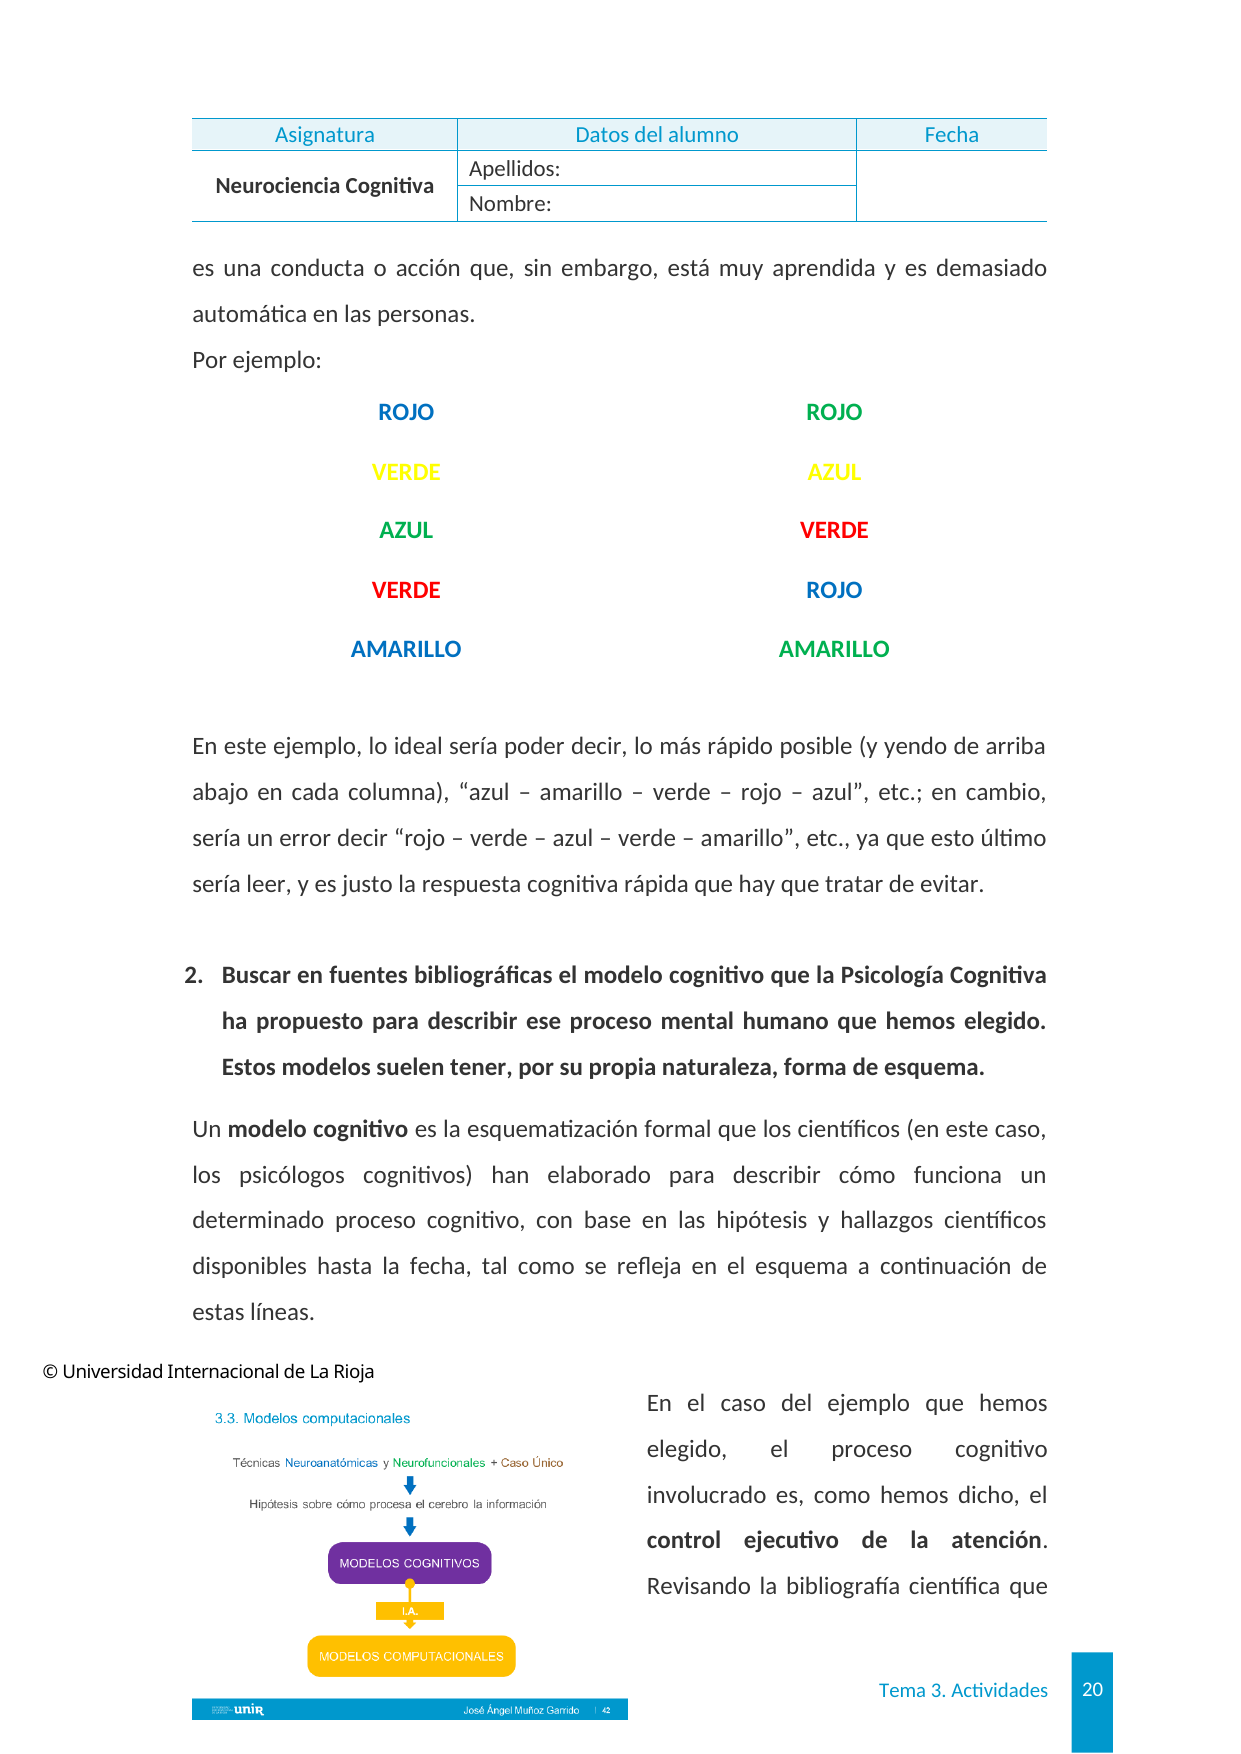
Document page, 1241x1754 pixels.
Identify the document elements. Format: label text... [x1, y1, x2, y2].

text Por ejemplo: [192, 344, 1048, 374]
table_header ROJO [192, 390, 620, 448]
table_cell ROJO [620, 567, 1048, 626]
table_header ROJO [620, 390, 1048, 448]
table_cell VERDE [192, 449, 620, 508]
picture [217, 1707, 226, 1713]
table_cell VERDE [620, 508, 1048, 567]
table_cell AMARILLO [620, 626, 1048, 685]
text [192, 1387, 1048, 1601]
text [192, 252, 1048, 328]
table_cell AZUL [620, 449, 1048, 508]
text En este ejemplo, lo ideal sería poder decir, lo más rápido posible (y yendo de arriba abajo en cada columna), “azul – amarillo – verde – rojo – azul”, etc.; en cambio, sería un error decir “rojo – verde – azul – verde – amarillo”, etc., ya que esto último sería leer, y es justo la respuesta cognitiva rápida que hay que tratar de evitar. [192, 731, 1048, 898]
table_cell VERDE [192, 567, 620, 626]
picture [192, 1392, 628, 1698]
list Buscar en fuentes bibliográficas el modelo cognitivo que la Psicología Cognitiva ha propuesto para describir ese proceso mental humano que hemos elegido. Estos modelos suelen tener, por su propia naturaleza, forma de esquema. [184, 959, 1048, 1081]
text Un modelo cognitivo es la esquematización formal que los científicos (en este caso, los psicólogos cognitivos) han elaborado para describir cómo funciona un determinado proceso cognitivo, con base en las hipótesis y hallazgos científicos disponibles hasta la fecha, tal como se refleja en el esquema a continuación de estas líneas. [192, 1113, 1048, 1326]
table_cell AZUL [192, 508, 620, 567]
table_cell AMARILLO [192, 626, 620, 685]
